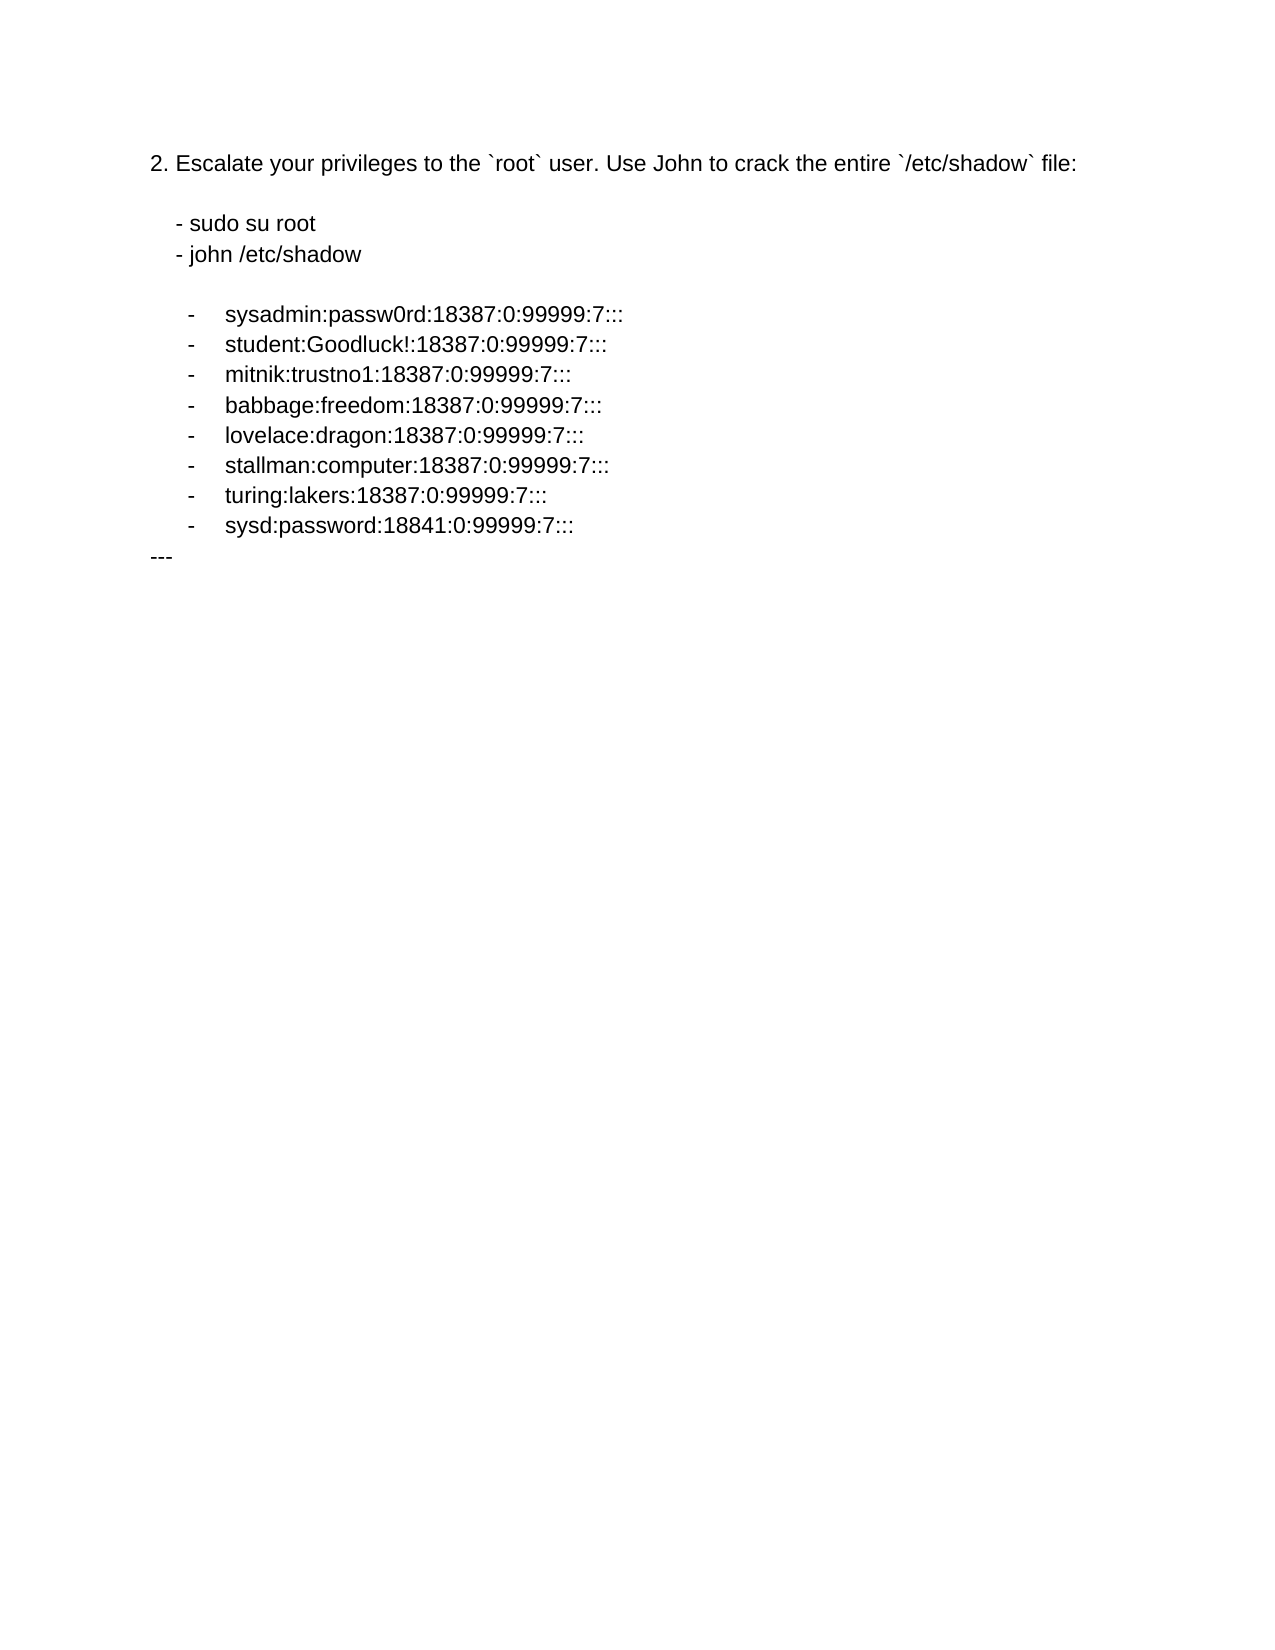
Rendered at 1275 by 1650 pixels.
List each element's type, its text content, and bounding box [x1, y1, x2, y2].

list babbage:freedom:18387:0:99999:7::: [187, 392, 1125, 418]
text --- [150, 543, 1125, 569]
list sysadmin:passw0rd:18387:0:99999:7::: [187, 301, 1125, 327]
list sysd:password:18841:0:99999:7::: [187, 512, 1125, 539]
list mitnik:trustno1:18387:0:99999:7::: [187, 361, 1125, 388]
text - john /etc/shadow [150, 241, 1125, 267]
list turing:lakers:18387:0:99999:7::: [187, 482, 1125, 509]
list lovelace:dragon:18387:0:99999:7::: [187, 422, 1125, 448]
text 2. Escalate your privileges to the `root` user. Use John to crack the entire `/etc/shadow` file: [150, 150, 1125, 176]
list stallman:computer:18387:0:99999:7::: [187, 452, 1125, 478]
text - sudo su root [150, 210, 1125, 237]
list student:Goodluck!:18387:0:99999:7::: [187, 331, 1125, 358]
